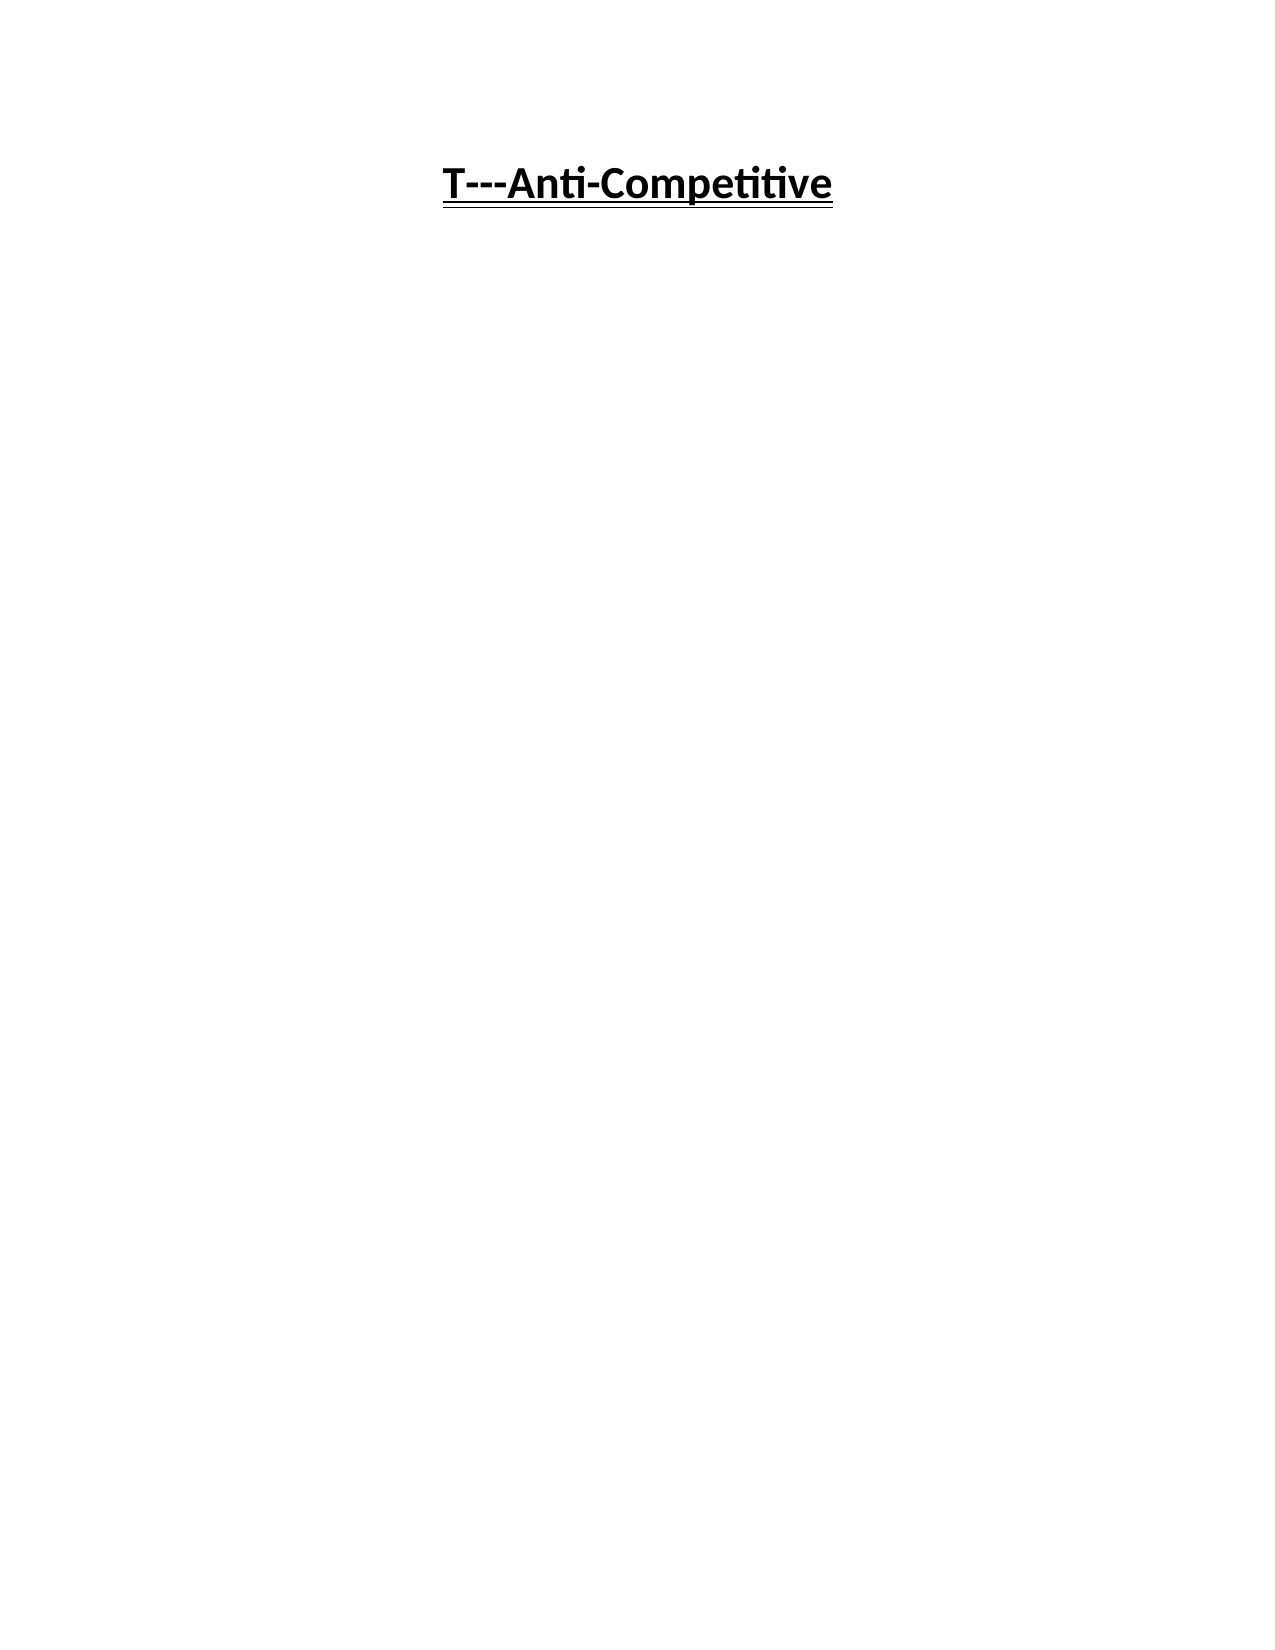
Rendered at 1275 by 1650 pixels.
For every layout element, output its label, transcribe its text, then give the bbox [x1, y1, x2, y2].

subtitle T---Anti-Competitive [150, 154, 1125, 210]
